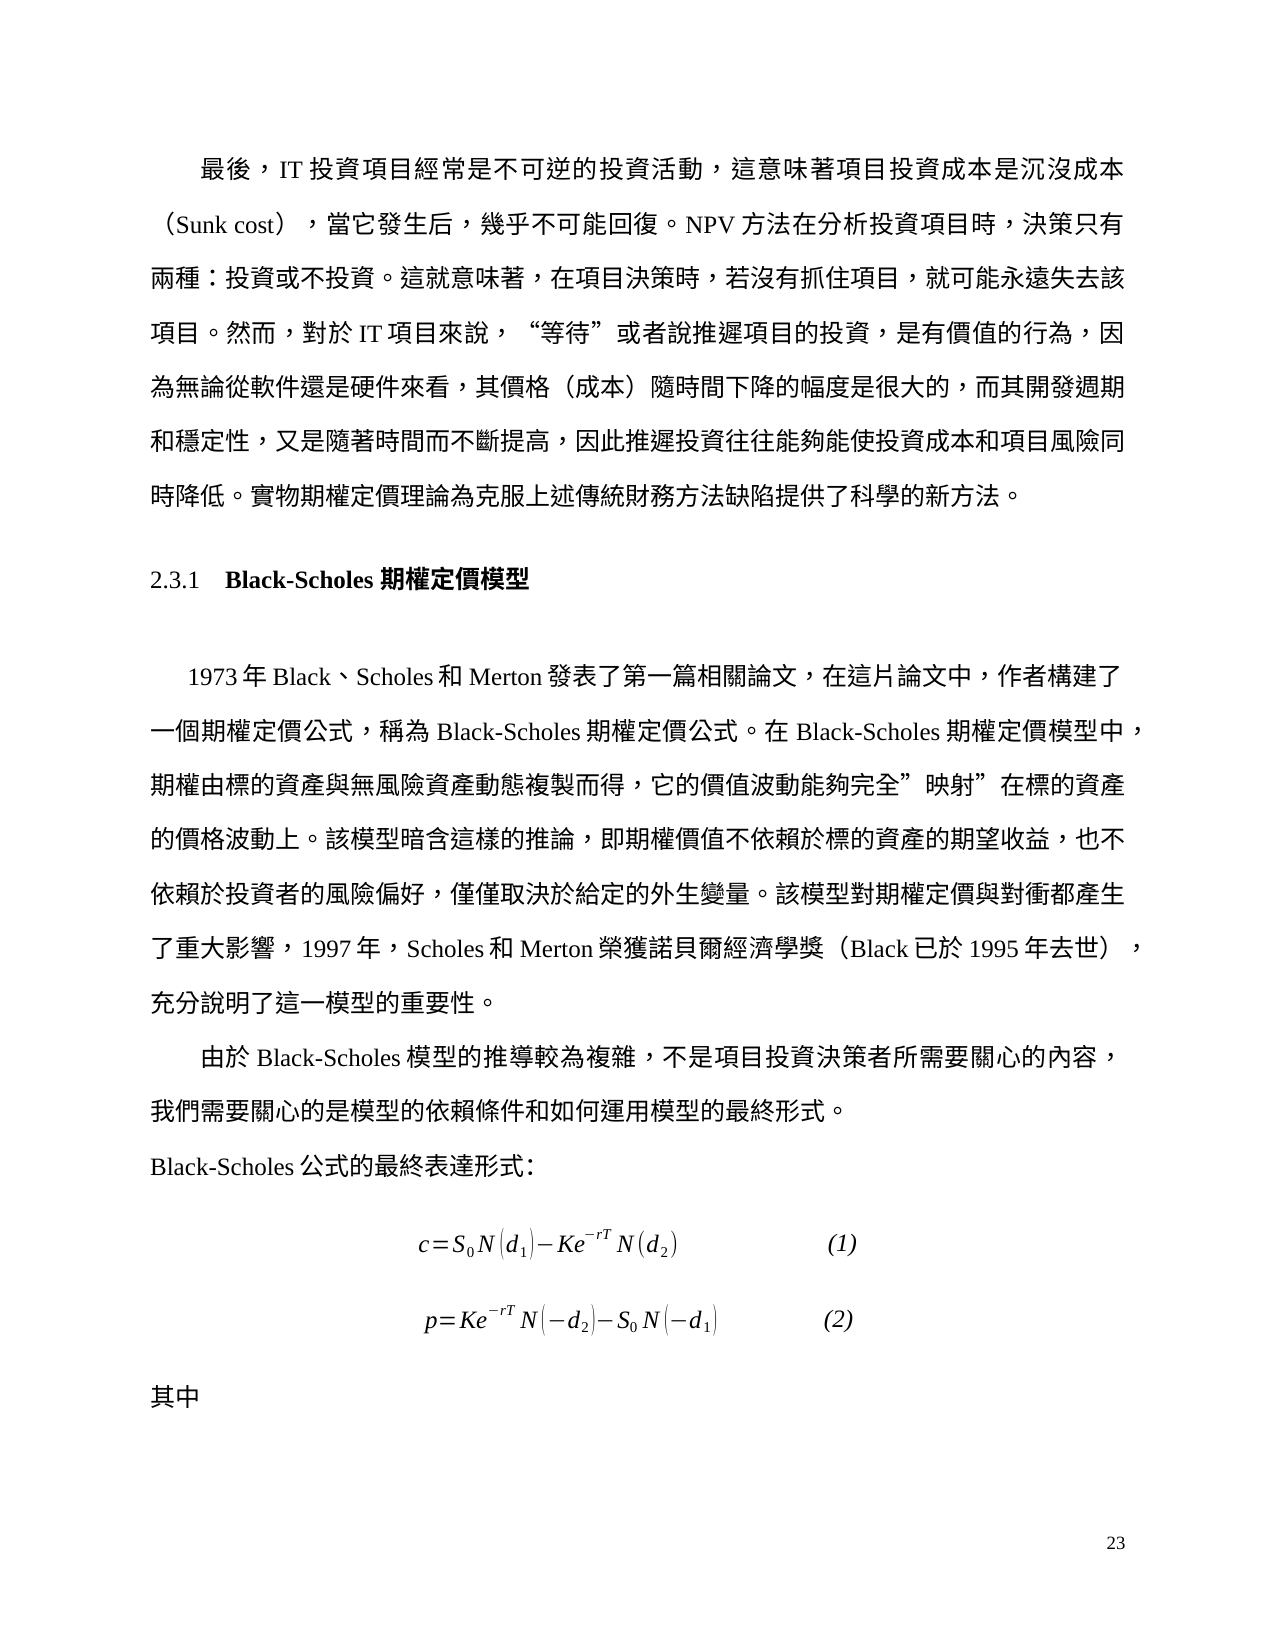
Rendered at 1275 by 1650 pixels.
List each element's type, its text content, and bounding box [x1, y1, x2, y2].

text 最後，IT投資項目經常是不可逆的投資活動，這意味著項目投資成本是沉沒成本（Sunk cost），當它發生后，幾乎不可能回復。NPV方法在分析投資項目時，決策只有兩種：投資或不投資。這就意味著，在項目決策時，若沒有抓住項目，就可能永遠失去該項目。然而，對於IT項目來說，“等待”或者說推遲項目的投資，是有價值的行為，因為無論從軟件還是硬件來看，其價格（成本）隨時間下降的幅度是很大的，而其開發週期和穩定性，又是隨著時間而不斷提高，因此推遲投資往往能夠能使投資成本和項目風險同時降低。實物期權定價理論為克服上述傳統財務方法缺陷提供了科學的新方法。 [150, 150, 1125, 512]
text (1) [150, 1226, 1125, 1262]
text 1973年Black、Scholes和Merton發表了第一篇相關論文，在這片論文中，作者構建了一個期權定價公式，稱為Black-Scholes期權定價公式。在Black-Scholes期權定價模型中，期權由標的資產與無風險資產動態複製而得，它的價值波動能夠完全”映射”在標的資產的價格波動上。該模型暗含這樣的推論，即期權價值不依賴於標的資產的期望收益，也不依賴於投資者的風險偏好，僅僅取決於給定的外生變量。該模型對期權定價與對衝都產生了重大影響，1997年，Scholes和Merton榮獲諾貝爾經濟學獎（Black已於1995年去世），充分說明了這一模型的重要性。 [150, 657, 1125, 1019]
text Black-Scholes公式的最終表達形式： [150, 1146, 1125, 1182]
text 其中 [150, 1377, 1125, 1414]
text 2.3.1 Black-Scholes 期權定價模型 [150, 559, 1125, 596]
text 由於Black-Scholes模型的推導較為複雜，不是項目投資決策者所需要關心的內容，我們需要關心的是模型的依賴條件和如何運用模型的最終形式。 [150, 1037, 1125, 1128]
text (2) [150, 1302, 1125, 1338]
